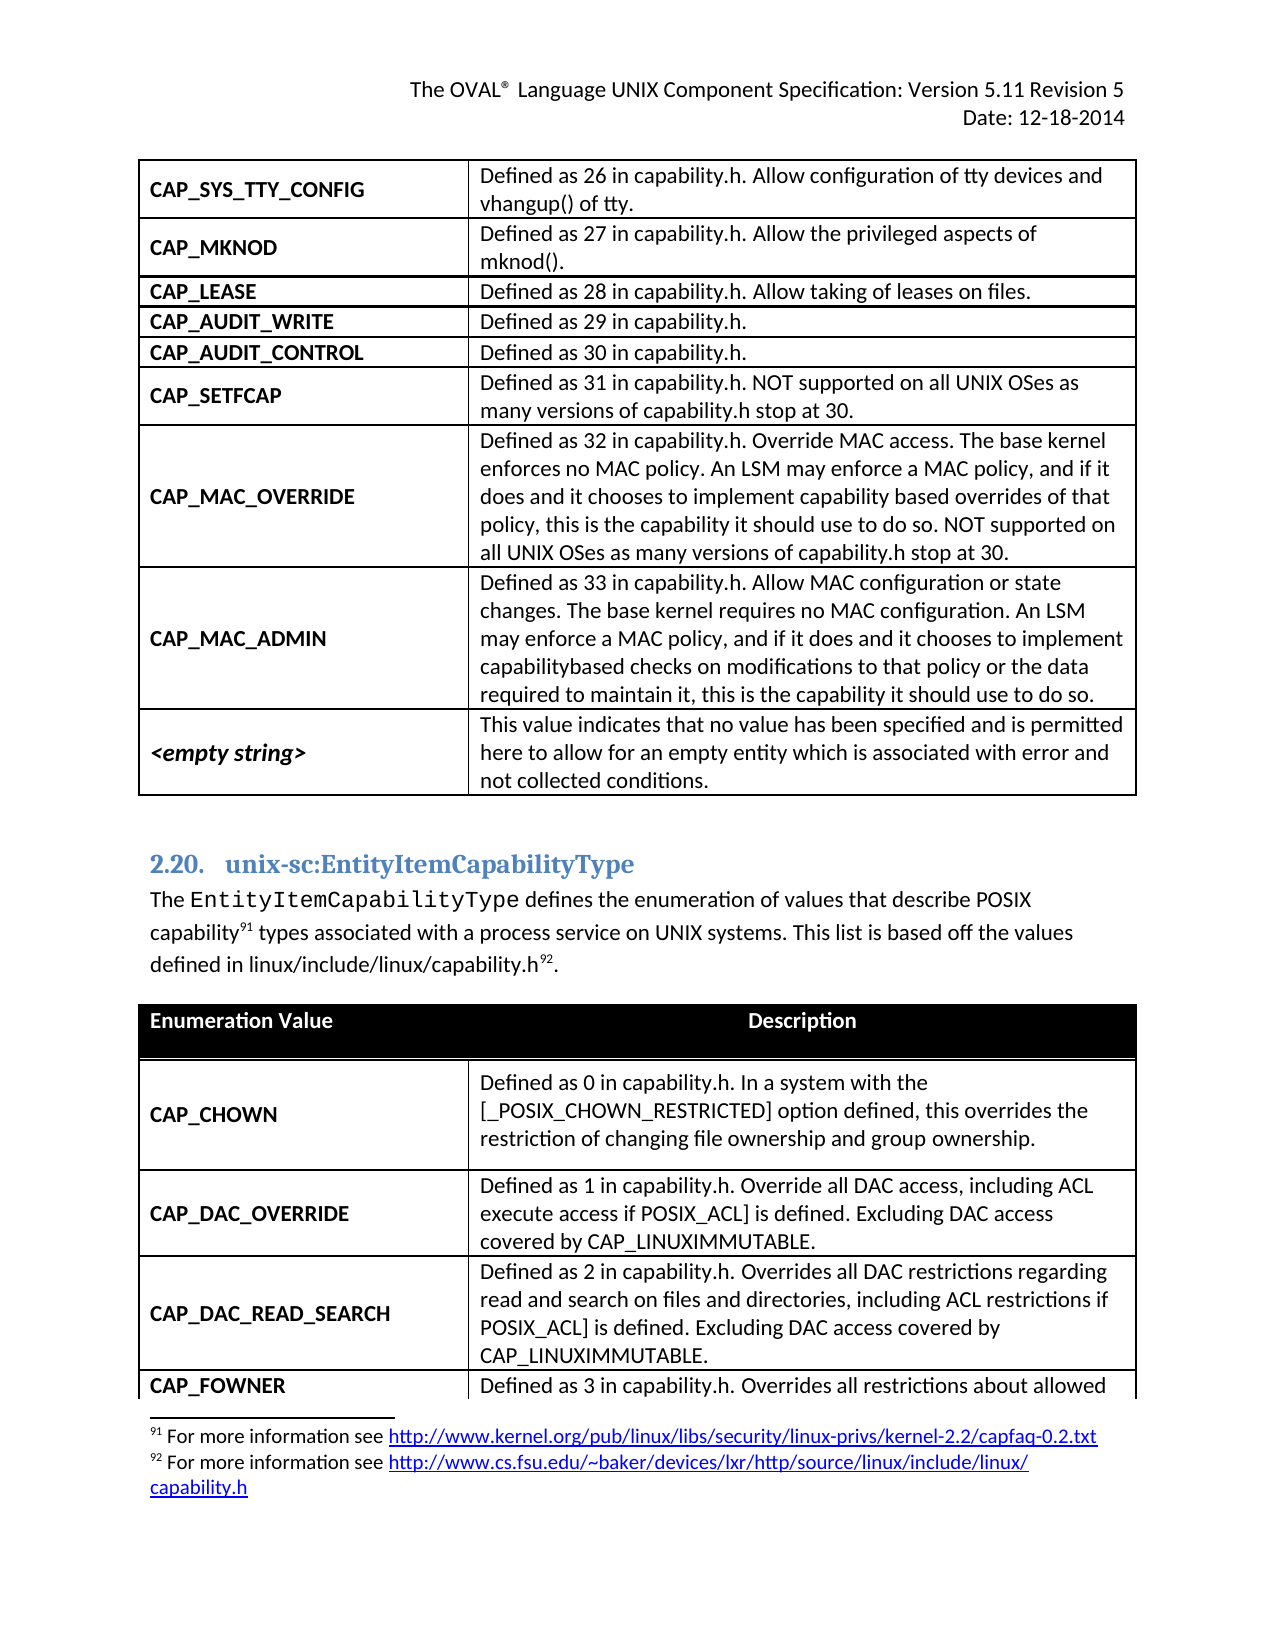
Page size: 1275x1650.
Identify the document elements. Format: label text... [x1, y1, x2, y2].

table_cell Defined as 28 in capability.h. Allow taking of leases on files. [469, 278, 1135, 305]
table_cell Defined as 1 in capability.h. Override all DAC access, including ACL execute access if POSIX_ACL] is defined. Excluding DAC access covered by CAP_LINUXIMMUTABLE. [469, 1171, 1135, 1255]
table_cell CAP_FOWNER [140, 1371, 468, 1399]
table_header Description [469, 1006, 1135, 1058]
table_cell Defined as 0 in capability.h. In a system with the [_POSIX_CHOWN_RESTRICTED] option defined, this overrides the restriction of changing file ownership and group ownership. [469, 1061, 1135, 1169]
table_cell Defined as 30 in capability.h. [469, 338, 1135, 366]
table_cell Defined as 32 in capability.h. Override MAC access. The base kernel enforces no MAC policy. An LSM may enforce a MAC policy, and if it does and it chooses to implement capability based overrides of that policy, this is the capability it should use to do so. NOT supported on all UNIX OSes as many versions of capability.h stop at 30. [469, 426, 1135, 566]
table_header Enumeration Value [140, 1006, 469, 1058]
text The EntityItemCapabilityType defines the enumeration of values that describe POSIX capability types associated with a process service on UNIX systems. This list is based off the values defined in linux/include/linux/capability.h. [150, 885, 1125, 979]
table_cell CAP_DAC_READ_SEARCH [140, 1257, 468, 1369]
table_cell CAP_MKNOD [140, 219, 468, 275]
table_cell CAP_DAC_OVERRIDE [140, 1171, 468, 1255]
table_cell CAP_SETFCAP [140, 368, 468, 424]
table_cell CAP_AUDIT_WRITE [140, 308, 468, 336]
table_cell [469, 1371, 1135, 1399]
subtitle unix-sc:EntityItemCapabilityType [150, 849, 1125, 881]
table_cell CAP_SYS_TTY_CONFIG [140, 161, 468, 217]
table_cell Defined as 27 in capability.h. Allow the privileged aspects of mknod(). [469, 219, 1135, 275]
table_cell CAP_LEASE [140, 278, 468, 305]
table_cell Defined as 29 in capability.h. [469, 308, 1135, 336]
table_cell CAP_AUDIT_CONTROL [140, 338, 468, 366]
table_cell <empty string> [140, 710, 468, 794]
table_cell Defined as 2 in capability.h. Overrides all DAC restrictions regarding read and search on files and directories, including ACL restrictions if POSIX_ACL] is defined. Excluding DAC access covered by CAP_LINUXIMMUTABLE. [469, 1257, 1135, 1369]
table_cell Defined as 26 in capability.h. Allow configuration of tty devices and vhangup() of tty. [469, 161, 1135, 217]
table_cell CAP_CHOWN [140, 1061, 468, 1169]
table_cell This value indicates that no value has been specified and is permitted here to allow for an empty entity which is associated with error and not collected conditions. [469, 710, 1135, 794]
table_cell CAP_MAC_ADMIN [140, 568, 468, 708]
table_cell CAP_MAC_OVERRIDE [140, 426, 468, 566]
table_cell Defined as 33 in capability.h. Allow MAC configuration or state changes. The base kernel requires no MAC configuration. An LSM may enforce a MAC policy, and if it does and it chooses to implement capabilitybased checks on modifications to that policy or the data required to maintain it, this is the capability it should use to do so. [469, 568, 1135, 708]
table_cell Defined as 31 in capability.h. NOT supported on all UNIX OSes as many versions of capability.h stop at 30. [469, 368, 1135, 424]
